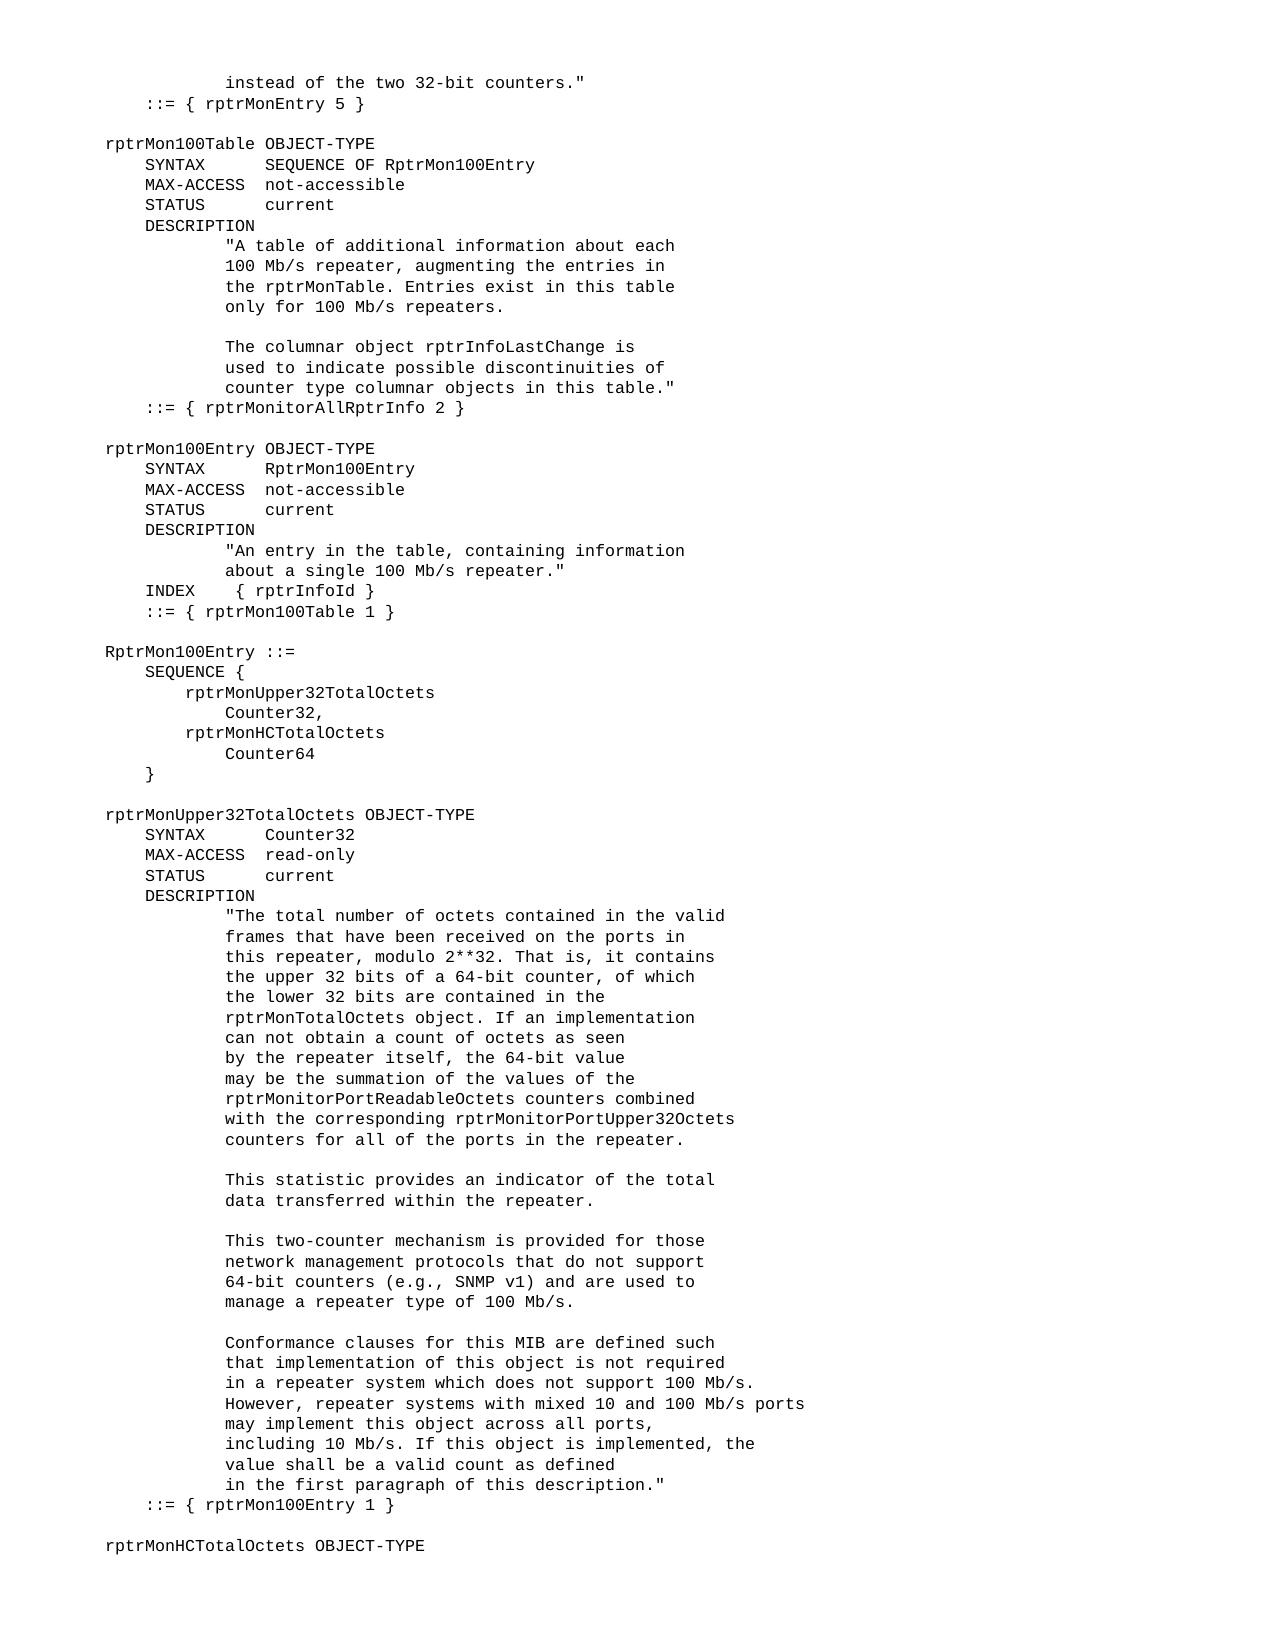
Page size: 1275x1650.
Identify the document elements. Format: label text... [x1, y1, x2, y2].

text may implement this object across all ports, [75, 1416, 1200, 1434]
text SYNTAX RptrMon100Entry [75, 461, 1200, 480]
text RptrMon100Entry ::= [75, 644, 1200, 663]
text by the repeater itself, the 64-bit value [75, 1050, 1200, 1069]
text Counter32, [75, 705, 1200, 723]
text manage a repeater type of 100 Mb/s. [75, 1294, 1200, 1313]
text only for 100 Mb/s repeaters. [75, 298, 1200, 317]
text STATUS current [75, 502, 1200, 520]
text SYNTAX SEQUENCE OF RptrMon100Entry [75, 156, 1200, 175]
text the lower 32 bits are contained in the [75, 989, 1200, 1008]
text data transferred within the repeater. [75, 1192, 1200, 1211]
text network management protocols that do not support [75, 1253, 1200, 1272]
text rptrMon100Entry OBJECT-TYPE [75, 441, 1200, 459]
text STATUS current [75, 197, 1200, 216]
text ::= { rptrMonEntry 5 } [75, 95, 1200, 114]
text } [75, 766, 1200, 784]
text the rptrMonTable. Entries exist in this table [75, 278, 1200, 297]
text frames that have been received on the ports in [75, 928, 1200, 947]
text This two-counter mechanism is provided for those [75, 1233, 1200, 1252]
text INDEX { rptrInfoId } [75, 583, 1200, 602]
text counters for all of the ports in the repeater. [75, 1131, 1200, 1150]
text rptrMonTotalOctets object. If an implementation [75, 1009, 1200, 1028]
text The columnar object rptrInfoLastChange is [75, 339, 1200, 358]
text MAX-ACCESS read-only [75, 847, 1200, 866]
text rptrMonitorPortReadableOctets counters combined [75, 1091, 1200, 1109]
text about a single 100 Mb/s repeater." [75, 562, 1200, 581]
text Counter64 [75, 745, 1200, 764]
text DESCRIPTION [75, 522, 1200, 541]
text value shall be a valid count as defined [75, 1456, 1200, 1475]
text may be the summation of the values of the [75, 1070, 1200, 1089]
text SEQUENCE { [75, 664, 1200, 683]
text 100 Mb/s repeater, augmenting the entries in [75, 258, 1200, 277]
text rptrMon100Table OBJECT-TYPE [75, 136, 1200, 155]
text MAX-ACCESS not-accessible [75, 177, 1200, 195]
text including 10 Mb/s. If this object is implemented, the [75, 1436, 1200, 1455]
text this repeater, modulo 2**32. That is, it contains [75, 948, 1200, 967]
text in a repeater system which does not support 100 Mb/s. [75, 1375, 1200, 1394]
text 64-bit counters (e.g., SNMP v1) and are used to [75, 1273, 1200, 1292]
text However, repeater systems with mixed 10 and 100 Mb/s ports [75, 1395, 1200, 1414]
text that implementation of this object is not required [75, 1355, 1200, 1373]
text ::= { rptrMon100Table 1 } [75, 603, 1200, 622]
text rptrMonUpper32TotalOctets OBJECT-TYPE [75, 806, 1200, 825]
text "The total number of octets contained in the valid [75, 908, 1200, 927]
text Conformance clauses for this MIB are defined such [75, 1334, 1200, 1353]
text the upper 32 bits of a 64-bit counter, of which [75, 969, 1200, 988]
text ::= { rptrMon100Entry 1 } [75, 1497, 1200, 1516]
text ::= { rptrMonitorAllRptrInfo 2 } [75, 400, 1200, 419]
text STATUS current [75, 867, 1200, 886]
text counter type columnar objects in this table." [75, 380, 1200, 398]
text SYNTAX Counter32 [75, 827, 1200, 845]
text This statistic provides an indicator of the total [75, 1172, 1200, 1191]
text "An entry in the table, containing information [75, 542, 1200, 561]
text DESCRIPTION [75, 217, 1200, 236]
text rptrMonUpper32TotalOctets [75, 684, 1200, 703]
text rptrMonHCTotalOctets OBJECT-TYPE [75, 1537, 1200, 1556]
text with the corresponding rptrMonitorPortUpper32Octets [75, 1111, 1200, 1130]
text instead of the two 32-bit counters." [75, 75, 1200, 94]
text rptrMonHCTotalOctets [75, 725, 1200, 744]
text DESCRIPTION [75, 887, 1200, 906]
text in the first paragraph of this description." [75, 1477, 1200, 1495]
text used to indicate possible discontinuities of [75, 359, 1200, 378]
text can not obtain a count of octets as seen [75, 1030, 1200, 1048]
text MAX-ACCESS not-accessible [75, 481, 1200, 500]
text "A table of additional information about each [75, 237, 1200, 256]
